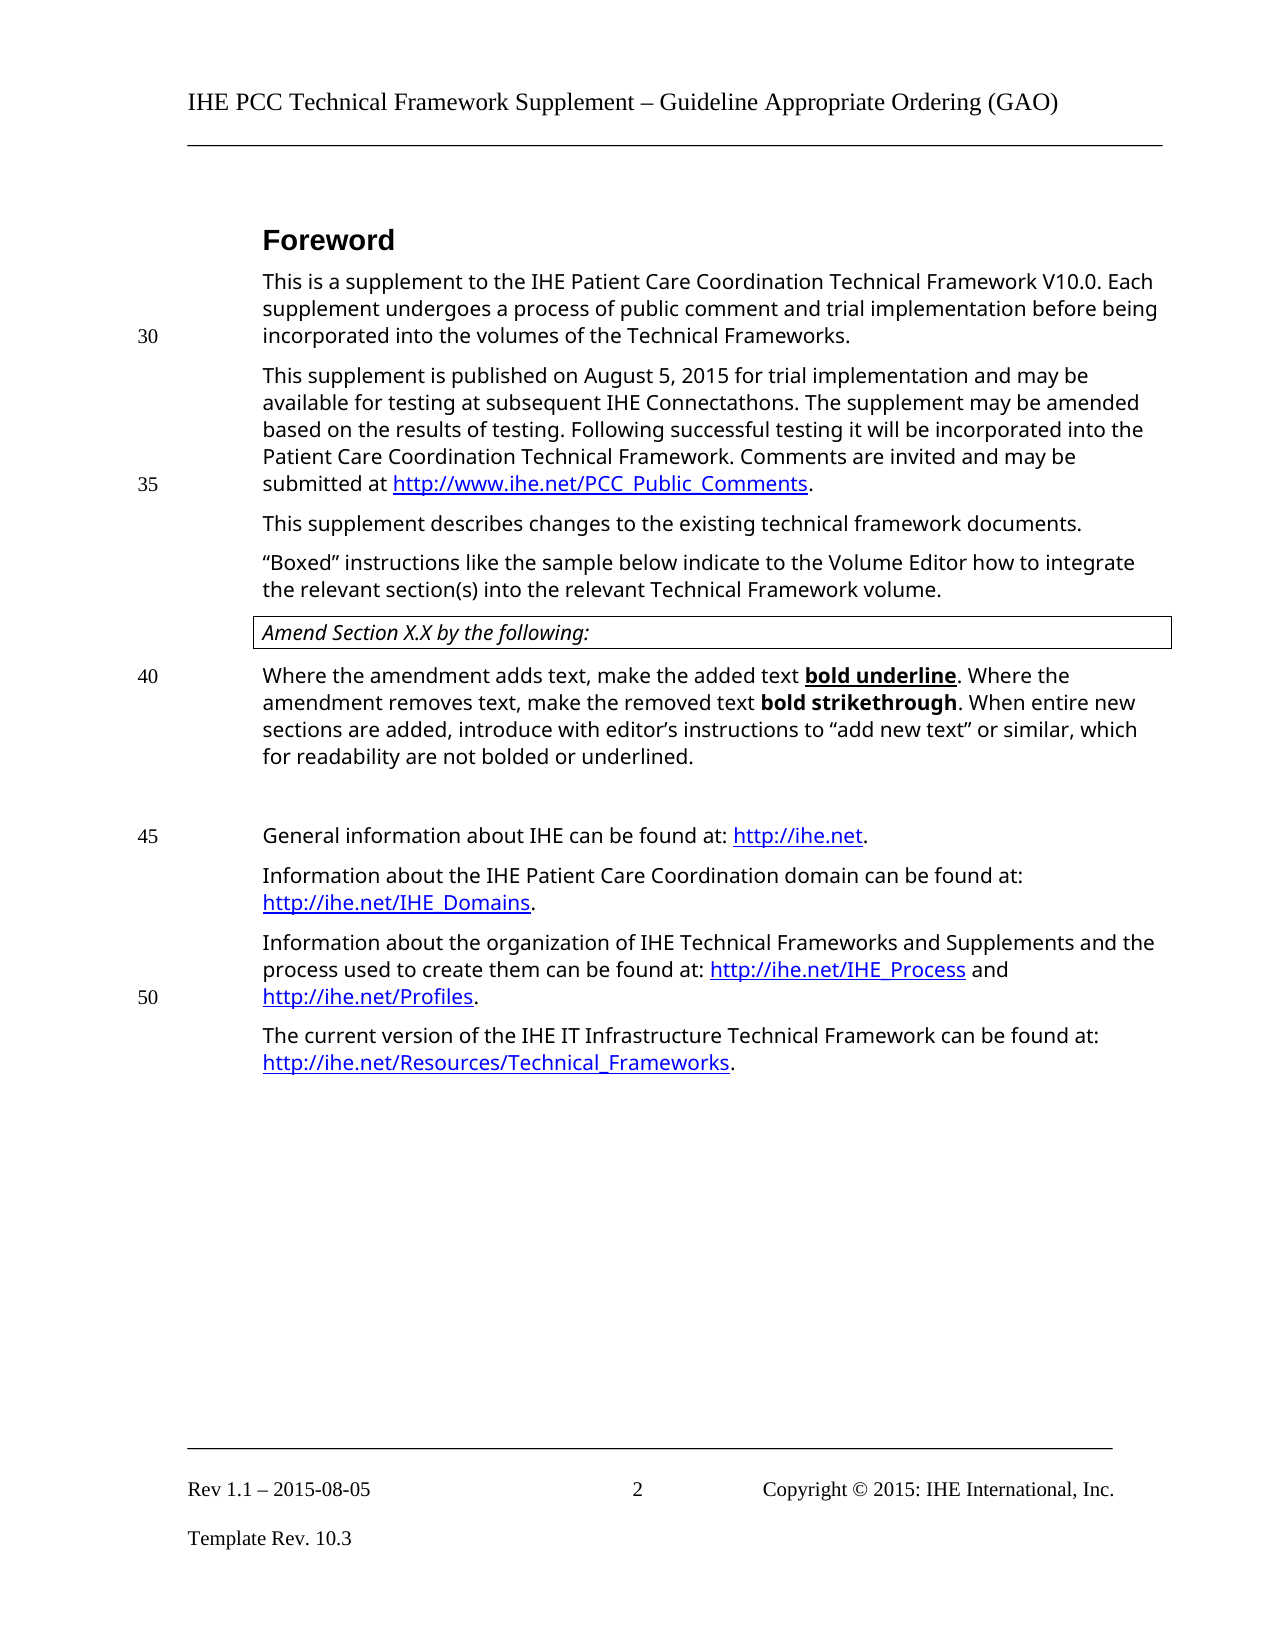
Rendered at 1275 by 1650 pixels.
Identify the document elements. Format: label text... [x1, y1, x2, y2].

text This supplement is published on August 5, 2015 for trial implementation and may be available for testing at subsequent IHE Connectathons. The supplement may be amended based on the results of testing. Following successful testing it will be incorporated into the Patient Care Coordination Technical Framework. Comments are invited and may be submitted at http://www.ihe.net/PCC_Public_Comments. [262, 362, 1162, 497]
text Information about the organization of IHE Technical Frameworks and Supplements and the process used to create them can be found at: http://ihe.net/IHE_Process and http://ihe.net/Profiles. [262, 928, 1162, 1009]
text This supplement describes changes to the existing technical framework documents. [262, 509, 1162, 537]
text This is a supplement to the IHE Patient Care Coordination Technical Framework V10.0. Each supplement undergoes a process of public comment and trial implementation before being incorporated into the volumes of the Technical Frameworks. [262, 268, 1162, 349]
text Foreword [262, 228, 1162, 255]
text The current version of the IHE IT Infrastructure Technical Framework can be found at: http://ihe.net/Resources/Technical_Frameworks. [262, 1022, 1162, 1076]
text “Boxed” instructions like the sample below indicate to the Volume Editor how to integrate the relevant section(s) into the relevant Technical Framework volume. [262, 549, 1162, 603]
text Information about the IHE Patient Care Coordination domain can be found at: http://ihe.net/IHE_Domains. [262, 862, 1162, 916]
text General information about IHE can be found at: http://ihe.net. [262, 822, 1162, 849]
text Amend Section X.X by the following: [254, 617, 1171, 648]
text Where the amendment adds text, make the added text bold underline. Where the amendment removes text, make the removed text bold strikethrough. When entire new sections are added, introduce with editor’s instructions to “add new text” or similar, which for readability are not bolded or underlined. [262, 662, 1162, 770]
